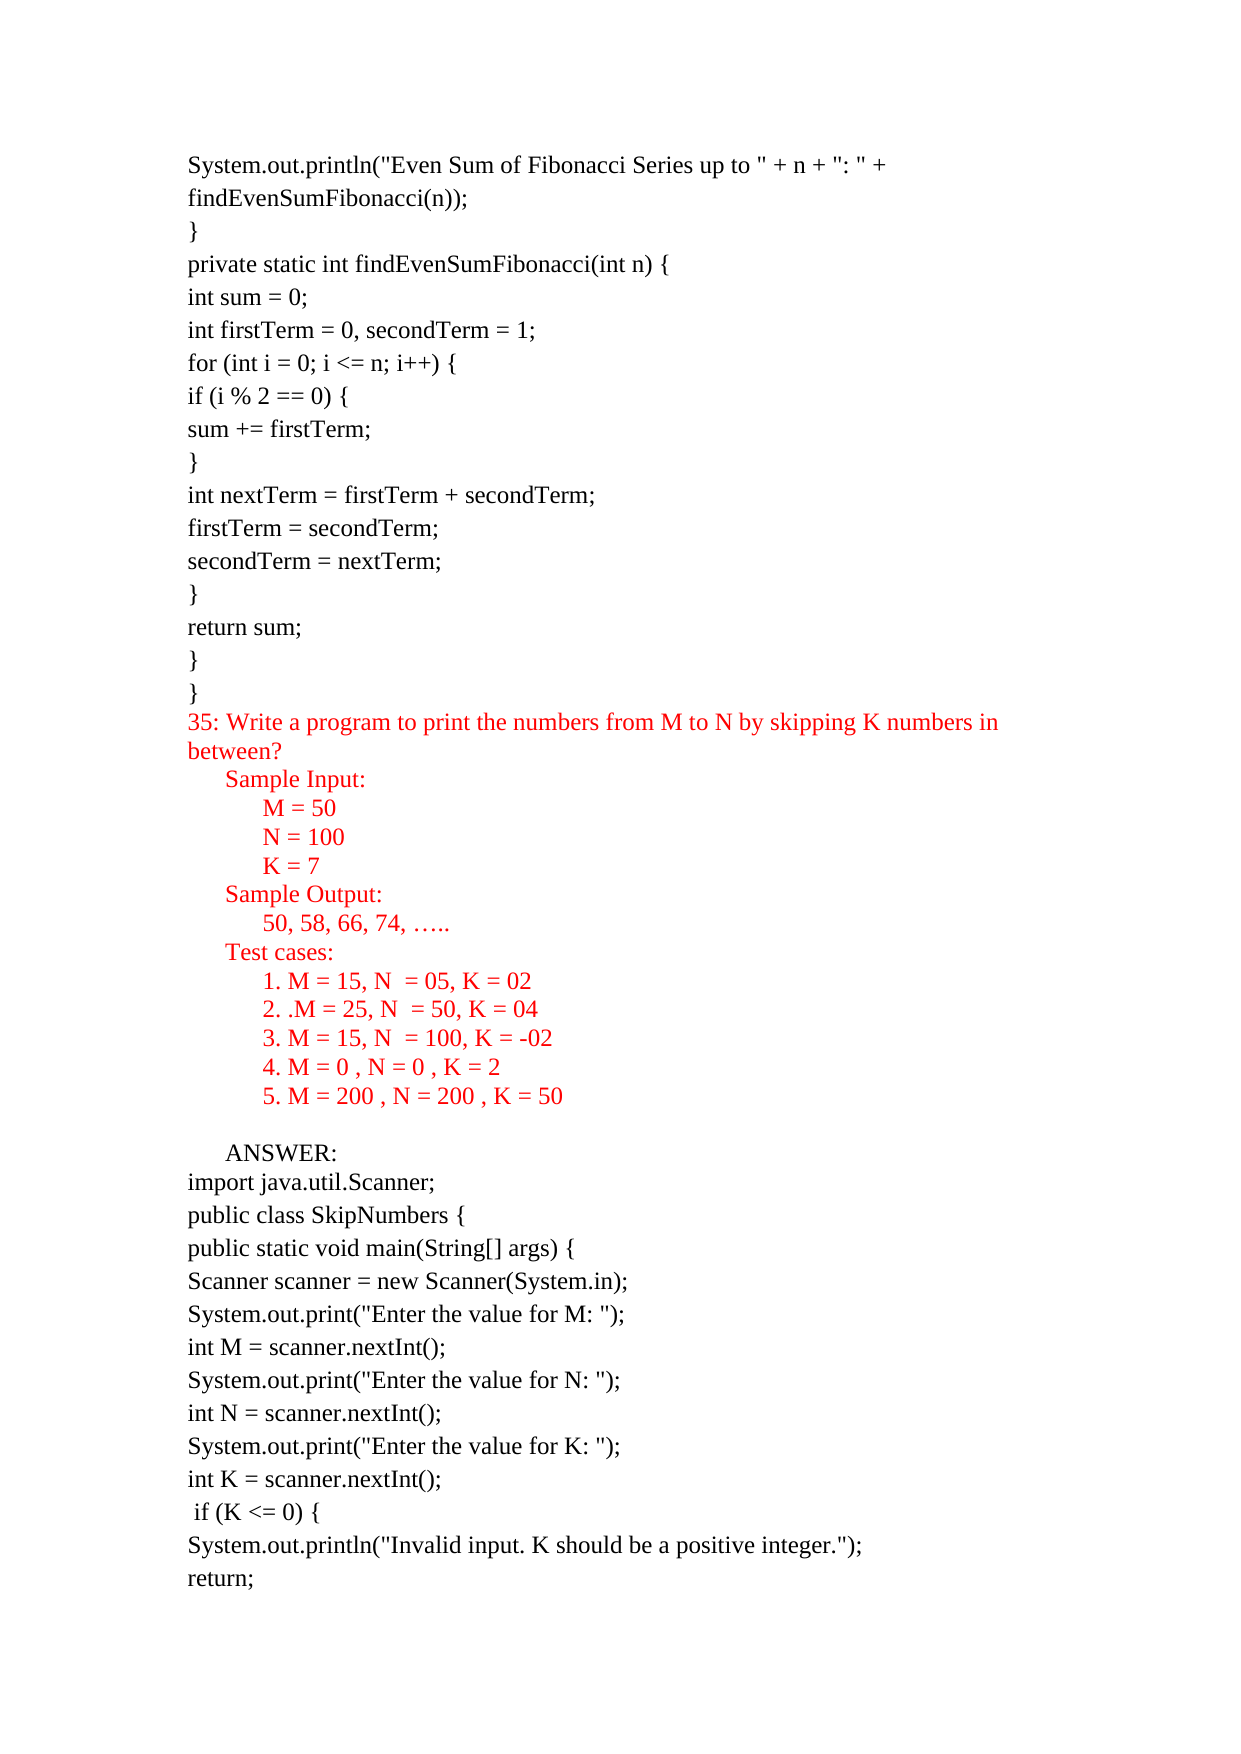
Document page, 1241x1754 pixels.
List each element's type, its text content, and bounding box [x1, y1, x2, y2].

text 35: Write a program to print the numbers from M to N by skipping K numbers in between? [187, 707, 1053, 764]
text } [187, 579, 1053, 608]
text private static int findEvenSumFibonacci(int n) { [187, 249, 1053, 278]
text firstTerm = secondTerm; [187, 513, 1053, 542]
list Sample Output: [225, 879, 1053, 908]
text public static void main(String[] args) { [187, 1233, 1053, 1262]
text import java.util.Scanner; [187, 1167, 1053, 1196]
text int sum = 0; [187, 282, 1053, 311]
text System.out.print("Enter the value for M: "); [187, 1299, 1053, 1328]
list M = 200 , N = 200 , K = 50 [262, 1081, 1053, 1109]
text System.out.print("Enter the value for K: "); [187, 1431, 1053, 1460]
text for (int i = 0; i <= n; i++) { [187, 348, 1053, 377]
list M = 15, N = 05, K = 02 [262, 966, 1053, 994]
text public class SkipNumbers { [187, 1200, 1053, 1229]
list M = 0 , N = 0 , K = 2 [262, 1052, 1053, 1081]
text if (i % 2 == 0) { [187, 381, 1053, 410]
text } [187, 645, 1053, 674]
text } [187, 447, 1053, 476]
text int N = scanner.nextInt(); [187, 1398, 1053, 1427]
list .M = 25, N = 50, K = 04 [262, 994, 1053, 1023]
text secondTerm = nextTerm; [187, 546, 1053, 575]
text int firstTerm = 0, secondTerm = 1; [187, 315, 1053, 344]
list N = 100 [225, 822, 1053, 851]
text Scanner scanner = new Scanner(System.in); [187, 1266, 1053, 1295]
list M = 15, N = 100, K = -02 [262, 1023, 1053, 1052]
text if (K <= 0) { [187, 1497, 1053, 1526]
text System.out.println("Invalid input. K should be a positive integer."); [187, 1530, 1053, 1559]
text return; [187, 1563, 1053, 1592]
text System.out.println("Even Sum of Fibonacci Series up to " + n + ": " + findEvenSumFibonacci(n)); [187, 150, 1053, 212]
text System.out.print("Enter the value for N: "); [187, 1365, 1053, 1394]
list K = 7 [225, 851, 1053, 879]
text int K = scanner.nextInt(); [187, 1464, 1053, 1493]
text return sum; [187, 612, 1053, 641]
list M = 50 [225, 793, 1053, 822]
text int nextTerm = firstTerm + secondTerm; [187, 480, 1053, 509]
text ANSWER: [225, 1138, 1053, 1167]
text sum += firstTerm; [187, 414, 1053, 443]
text int M = scanner.nextInt(); [187, 1332, 1053, 1361]
text } [187, 216, 1053, 245]
list 50, 58, 66, 74, ….. [225, 908, 1053, 937]
list Test cases: [225, 937, 1053, 966]
list Sample Input: [225, 764, 1053, 793]
text } [187, 678, 1053, 707]
